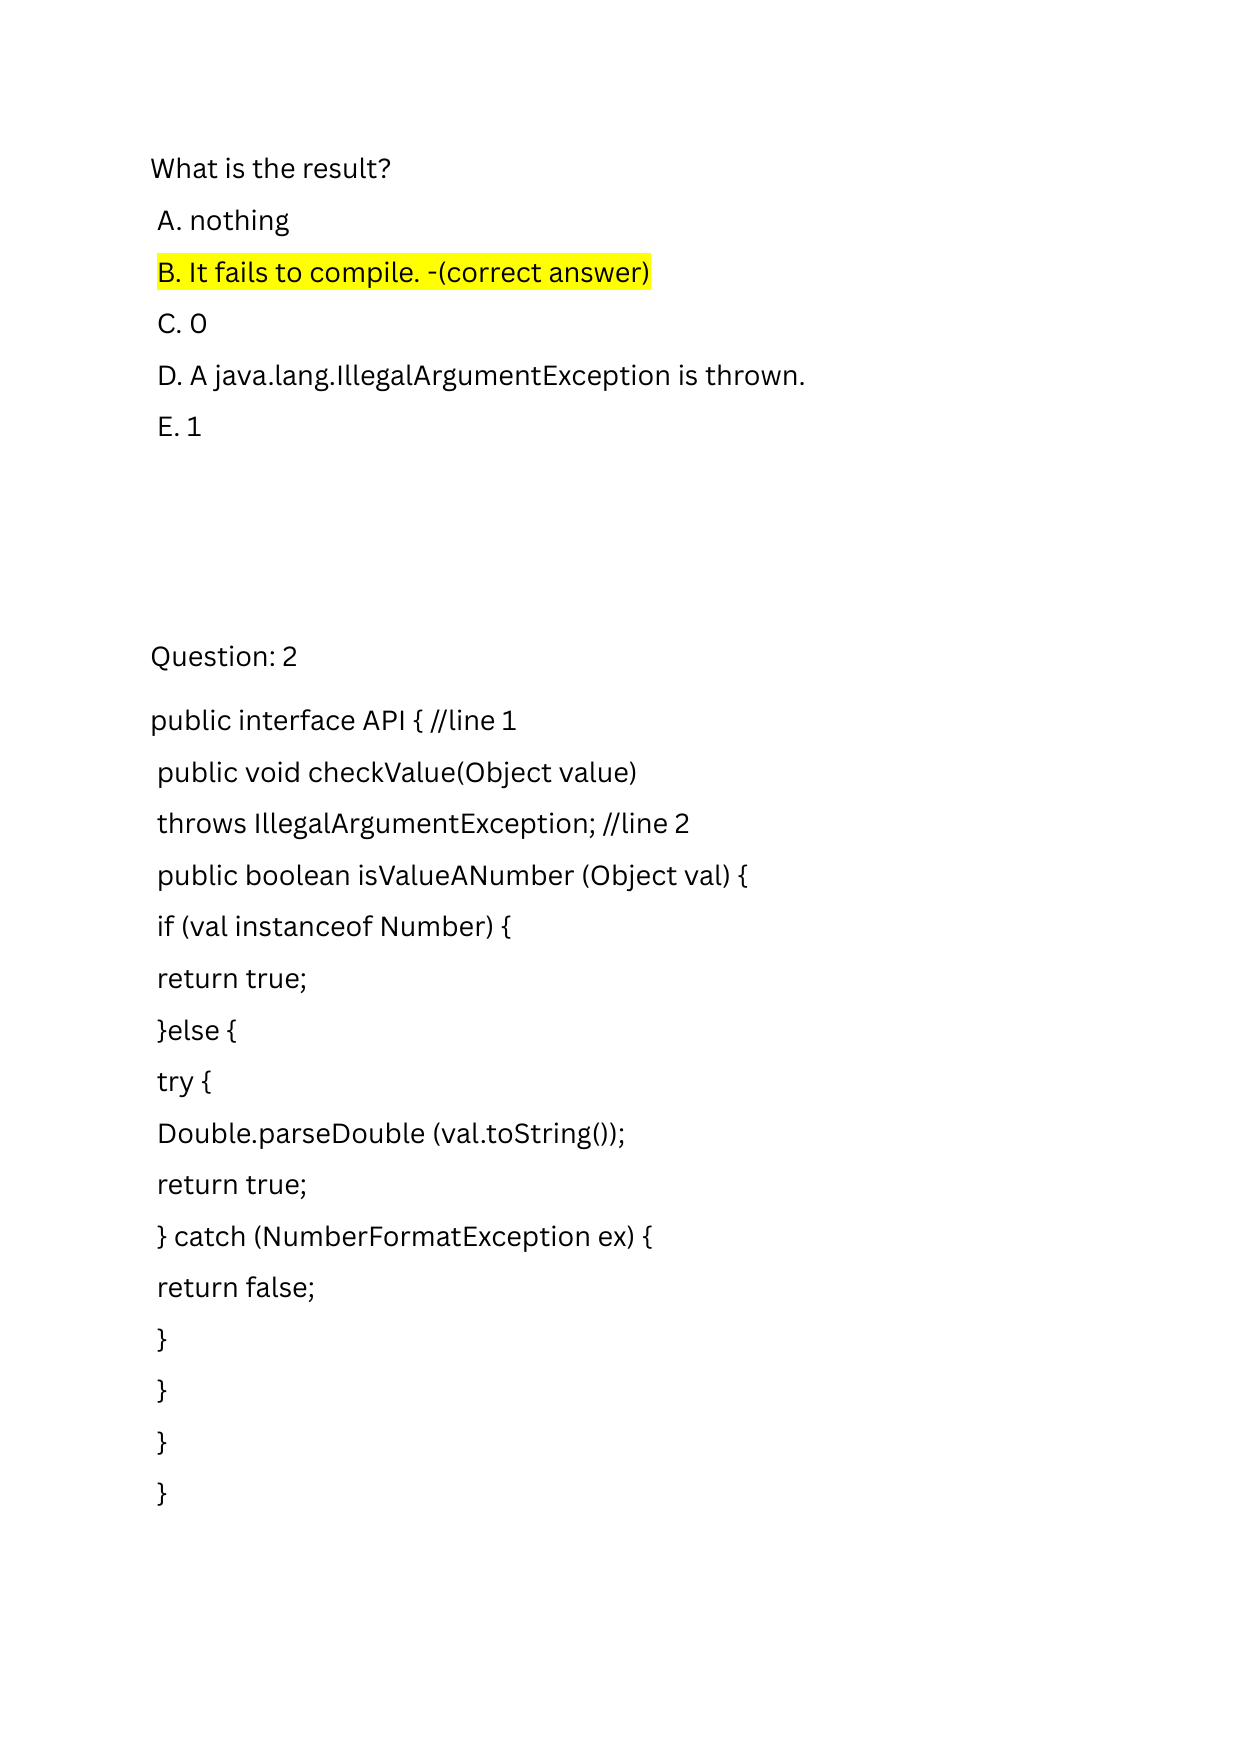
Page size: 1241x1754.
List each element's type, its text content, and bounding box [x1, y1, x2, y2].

text public interface API { //line 1 public void checkValue(Object value) throws IllegalArgumentException; //line 2 public boolean isValueANumber (Object val) { if (val instanceof Number) { return true; }else { try { Double.parseDouble (val.toString()); return true; } catch (NumberFormatException ex) { return false; } } } } [150, 702, 1090, 1512]
text Question: 2 [150, 637, 1090, 674]
text What is the result? A. nothing B. It fails to compile. -(correct answer) C. 0 D. A java.lang.IllegalArgumentException is thrown. E. 1 [150, 150, 1090, 445]
